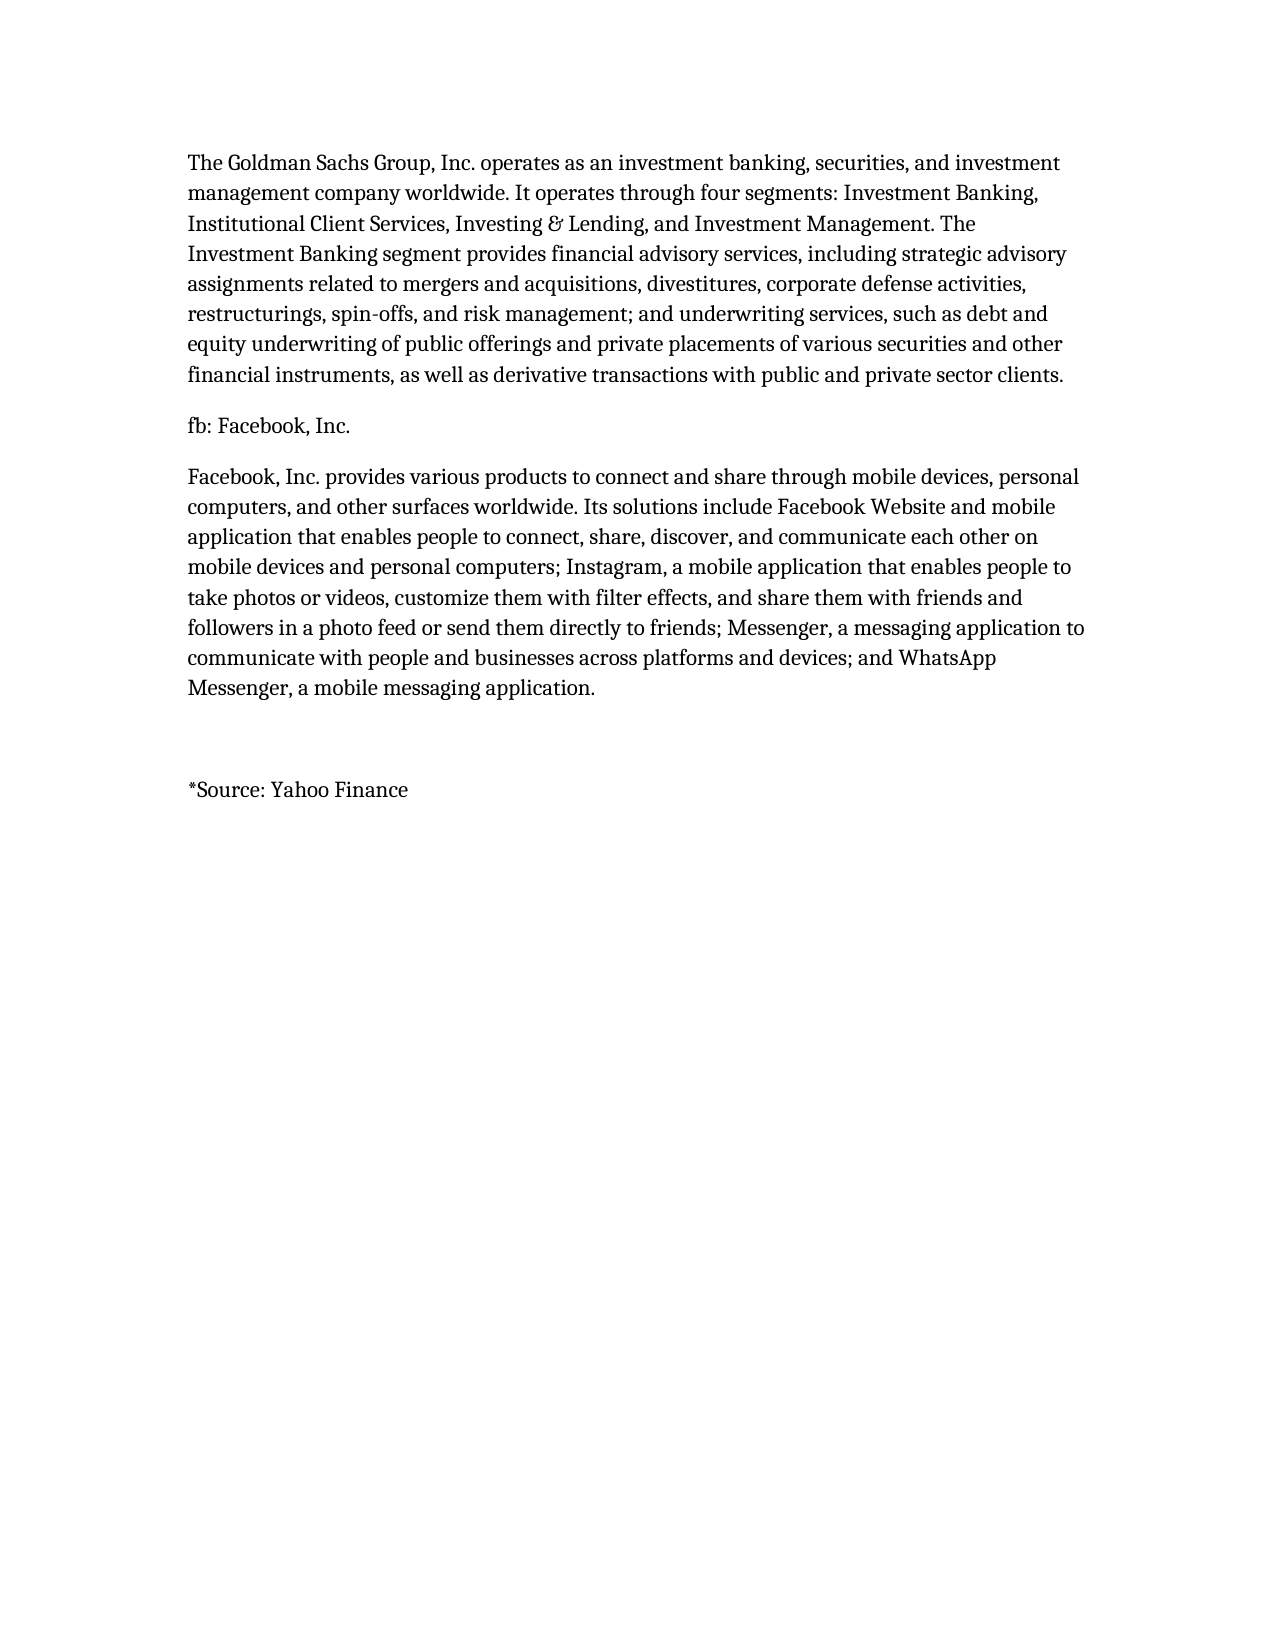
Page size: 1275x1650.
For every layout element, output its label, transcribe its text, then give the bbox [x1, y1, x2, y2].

text The Goldman Sachs Group, Inc. operates as an investment banking, securities, and investment management company worldwide. It operates through four segments: Investment Banking, Institutional Client Services, Investing & Lending, and Investment Management. The Investment Banking segment provides financial advisory services, including strategic advisory assignments related to mergers and acquisitions, divestitures, corporate defense activities, restructurings, spin-offs, and risk management; and underwriting services, such as debt and equity underwriting of public offerings and private placements of various securities and other financial instruments, as well as derivative transactions with public and private sector clients. [187, 150, 1088, 388]
text Facebook, Inc. provides various products to connect and share through mobile devices, personal computers, and other surfaces worldwide. Its solutions include Facebook Website and mobile application that enables people to connect, share, discover, and communicate each other on mobile devices and personal computers; Instagram, a mobile application that enables people to take photos or videos, customize them with filter effects, and share them with friends and followers in a photo feed or send them directly to friends; Messenger, a messaging application to communicate with people and businesses across platforms and devices; and WhatsApp Messenger, a mobile messaging application. [187, 463, 1088, 701]
text fb: Facebook, Inc. [187, 412, 1088, 439]
text *Source: Yahoo Finance [187, 777, 1088, 803]
